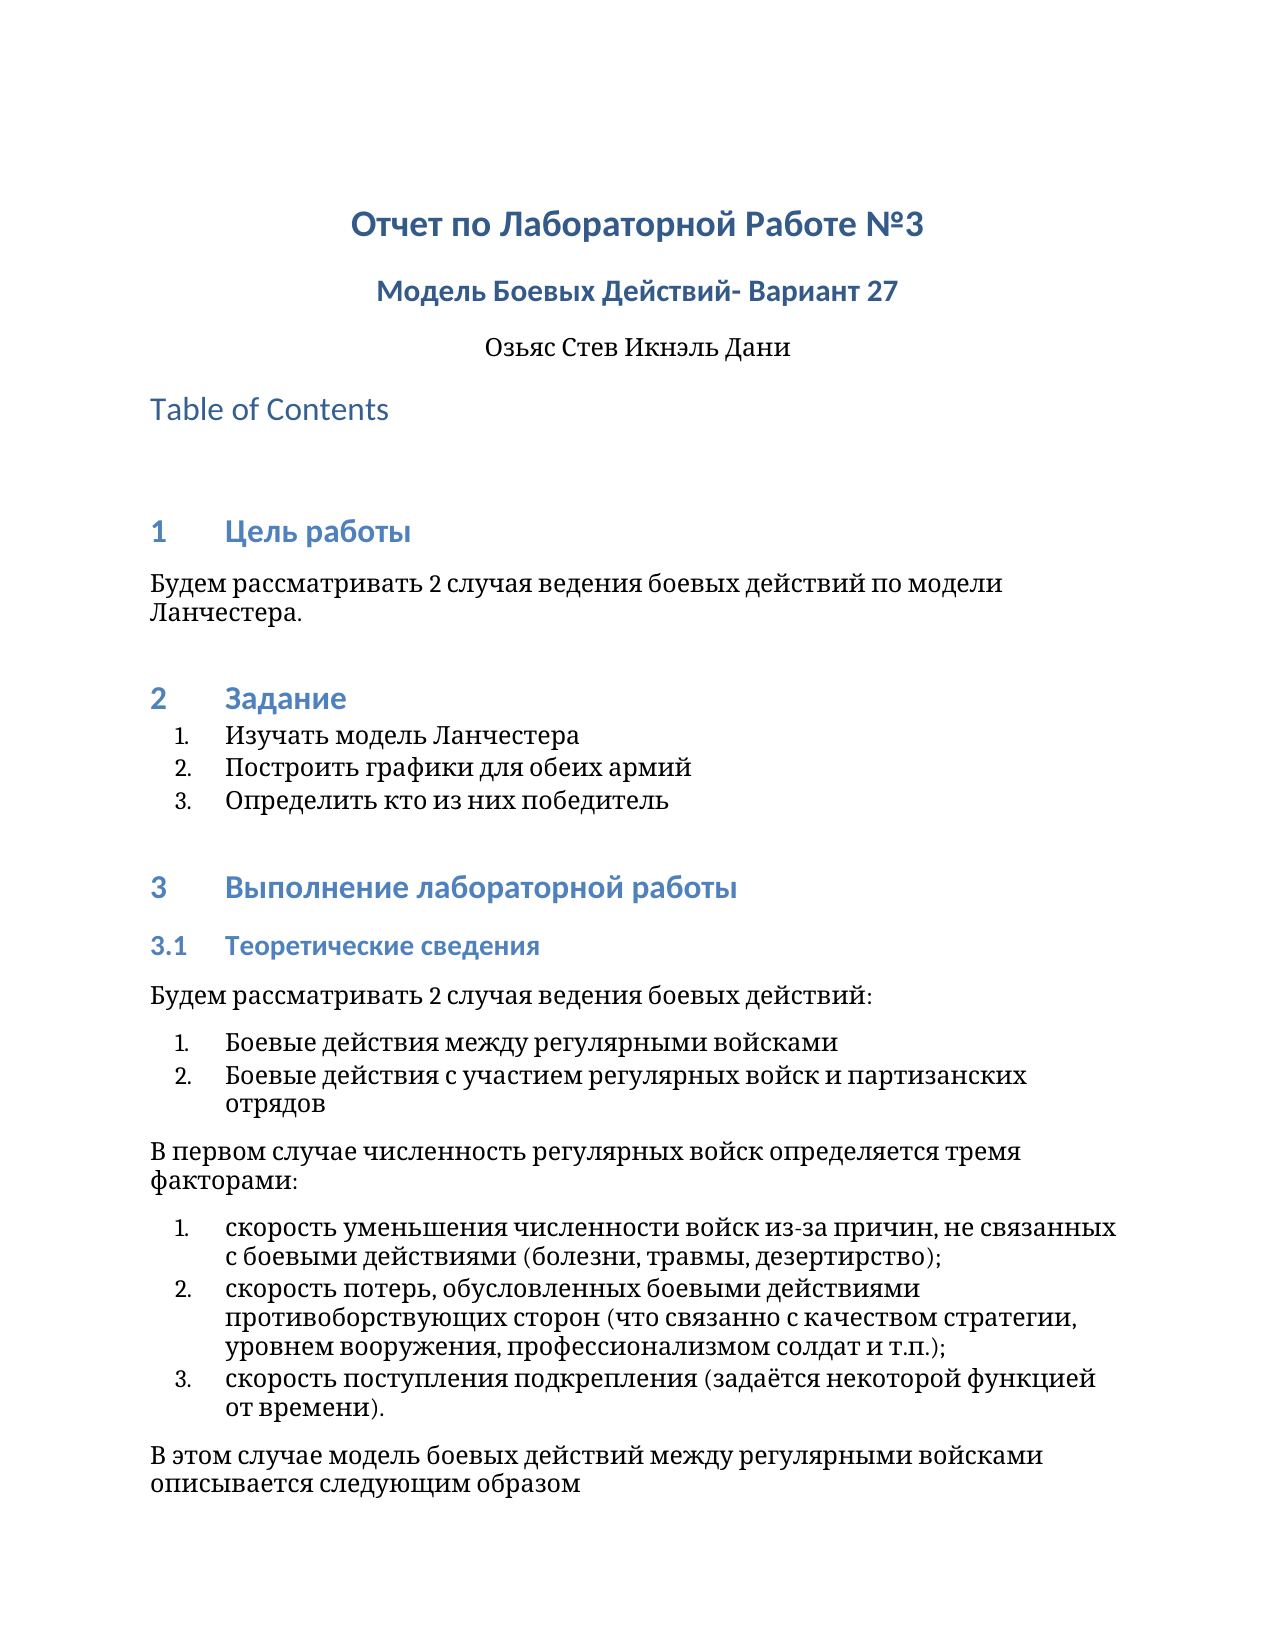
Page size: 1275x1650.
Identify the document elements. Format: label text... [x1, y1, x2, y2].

list Изучать модель Ланчестера [175, 722, 1125, 751]
text Озьяс Стев Икнэль Дани [150, 334, 1125, 363]
subtitle 3 Выполнение лабораторной работы [150, 866, 1125, 906]
list Боевые действия с участием регулярных войск и партизанских отрядов [175, 1062, 1125, 1119]
list Построить графики для обеих армий [175, 754, 1125, 783]
list скорость поступления подкрепления (задаётся некоторой функцией от времени). [175, 1365, 1125, 1423]
text В этом случае модель боевых действий между регулярными войсками описывается следующим образом [150, 1442, 1125, 1499]
list Определить кто из них победитель [175, 787, 1125, 816]
subtitle Модель Боевых Действий- Вариант 27 [150, 271, 1125, 309]
text Будем рассматривать 2 случая ведения боевых действий: [150, 982, 1125, 1010]
subtitle 1 Цель работы [150, 510, 1125, 551]
subtitle 3.1 Теоретические сведения [150, 927, 1125, 963]
title Отчет по Лабораторной Работе №3 [150, 200, 1125, 246]
text Будем рассматривать 2 случая ведения боевых действий по модели Ланчестера. [150, 570, 1125, 627]
list скорость потерь, обусловленных боевыми действиями противоборствующих сторон (что связанно с качеством стратегии, уровнем вооружения, профессионализмом солдат и т.п.); [175, 1275, 1125, 1362]
list скорость уменьшения численности войск из-за причин, не связанных с боевыми действиями (болезни, травмы, дезертирство); [175, 1214, 1125, 1272]
subtitle 2 Задание [150, 677, 1125, 718]
text В первом случае численность регулярных войск определяется тремя факторами: [150, 1138, 1125, 1195]
list Боевые действия между регулярными войсками [175, 1029, 1125, 1058]
